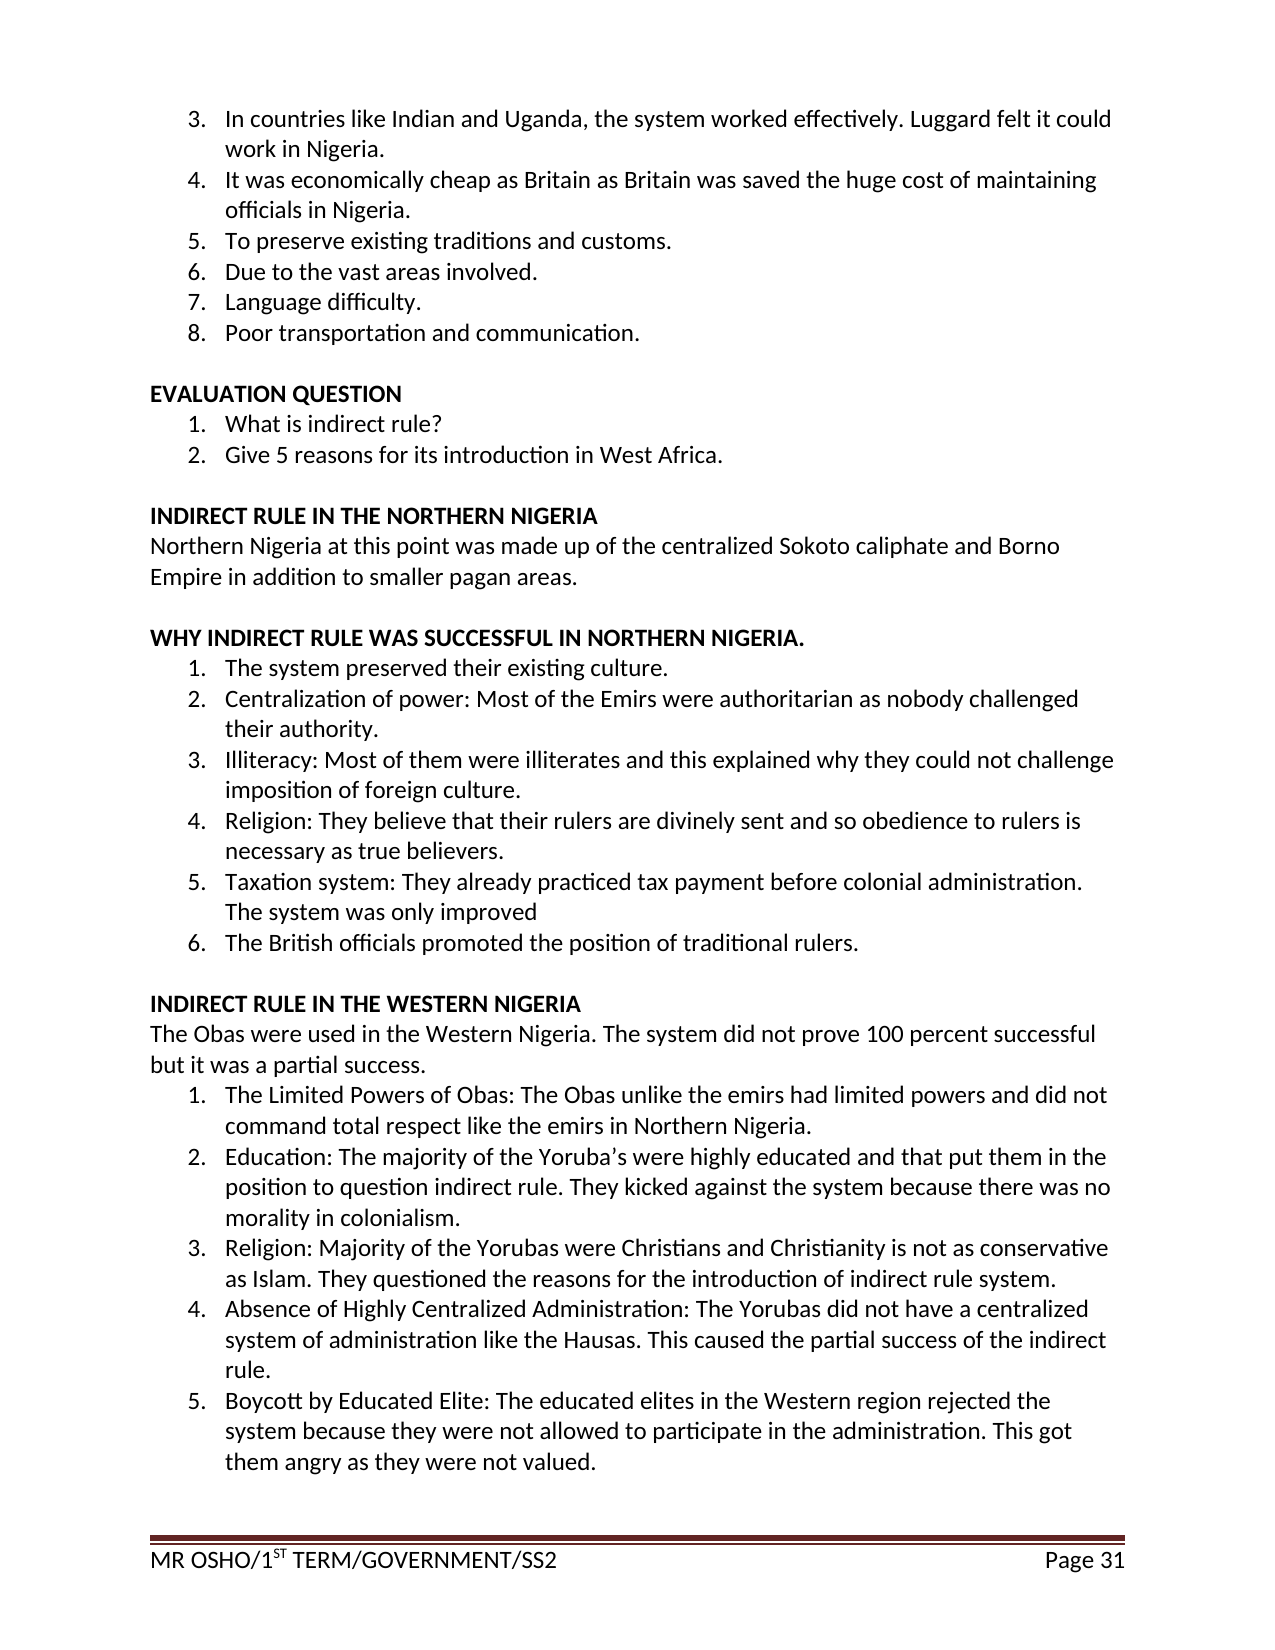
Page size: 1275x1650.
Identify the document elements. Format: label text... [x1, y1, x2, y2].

list The British officials promoted the position of traditional rulers. [187, 927, 1125, 958]
text INDIRECT RULE IN THE NORTHERN NIGERIA [150, 500, 1125, 530]
list Poor transportation and communication. [187, 317, 1125, 347]
list Language difficulty. [187, 286, 1125, 317]
list Absence of Highly Centralized Administration: The Yorubas did not have a centralized system of administration like the Hausas. This caused the partial success of the indirect rule. [187, 1293, 1125, 1385]
list It was economically cheap as Britain as Britain was saved the huge cost of maintaining officials in Nigeria. [187, 164, 1125, 225]
list Education: The majority of the Yoruba’s were highly educated and that put them in the position to question indirect rule. They kicked against the system because there was no morality in colonialism. [187, 1141, 1125, 1232]
text EVALUATION QUESTION [150, 378, 1125, 408]
list Due to the vast areas involved. [187, 256, 1125, 286]
list In countries like Indian and Uganda, the system worked effectively. Luggard felt it could work in Nigeria. [187, 103, 1125, 164]
list Taxation system: They already practiced tax payment before colonial administration. The system was only improved [187, 866, 1125, 927]
list Centralization of power: Most of the Emirs were authoritarian as nobody challenged their authority. [187, 683, 1125, 744]
list The Limited Powers of Obas: The Obas unlike the emirs had limited powers and did not command total respect like the emirs in Northern Nigeria. [187, 1080, 1125, 1141]
text INDIRECT RULE IN THE WESTERN NIGERIA [150, 988, 1125, 1019]
list To preserve existing traditions and customs. [187, 225, 1125, 256]
text Northern Nigeria at this point was made up of the centralized Sokoto caliphate and Borno Empire in addition to smaller pagan areas. [150, 530, 1125, 591]
list Give 5 reasons for its introduction in West Africa. [187, 439, 1125, 469]
list Religion: They believe that their rulers are divinely sent and so obedience to rulers is necessary as true believers. [187, 805, 1125, 866]
text The Obas were used in the Western Nigeria. The system did not prove 100 percent successful but it was a partial success. [150, 1019, 1125, 1080]
list What is indirect rule? [187, 408, 1125, 439]
list Illiteracy: Most of them were illiterates and this explained why they could not challenge imposition of foreign culture. [187, 744, 1125, 805]
list Boycott by Educated Elite: The educated elites in the Western region rejected the system because they were not allowed to participate in the administration. This got them angry as they were not valued. [187, 1385, 1125, 1476]
list The system preserved their existing culture. [187, 652, 1125, 683]
text WHY INDIRECT RULE WAS SUCCESSFUL IN NORTHERN NIGERIA. [150, 622, 1125, 652]
list Religion: Majority of the Yorubas were Christians and Christianity is not as conservative as Islam. They questioned the reasons for the introduction of indirect rule system. [187, 1232, 1125, 1293]
